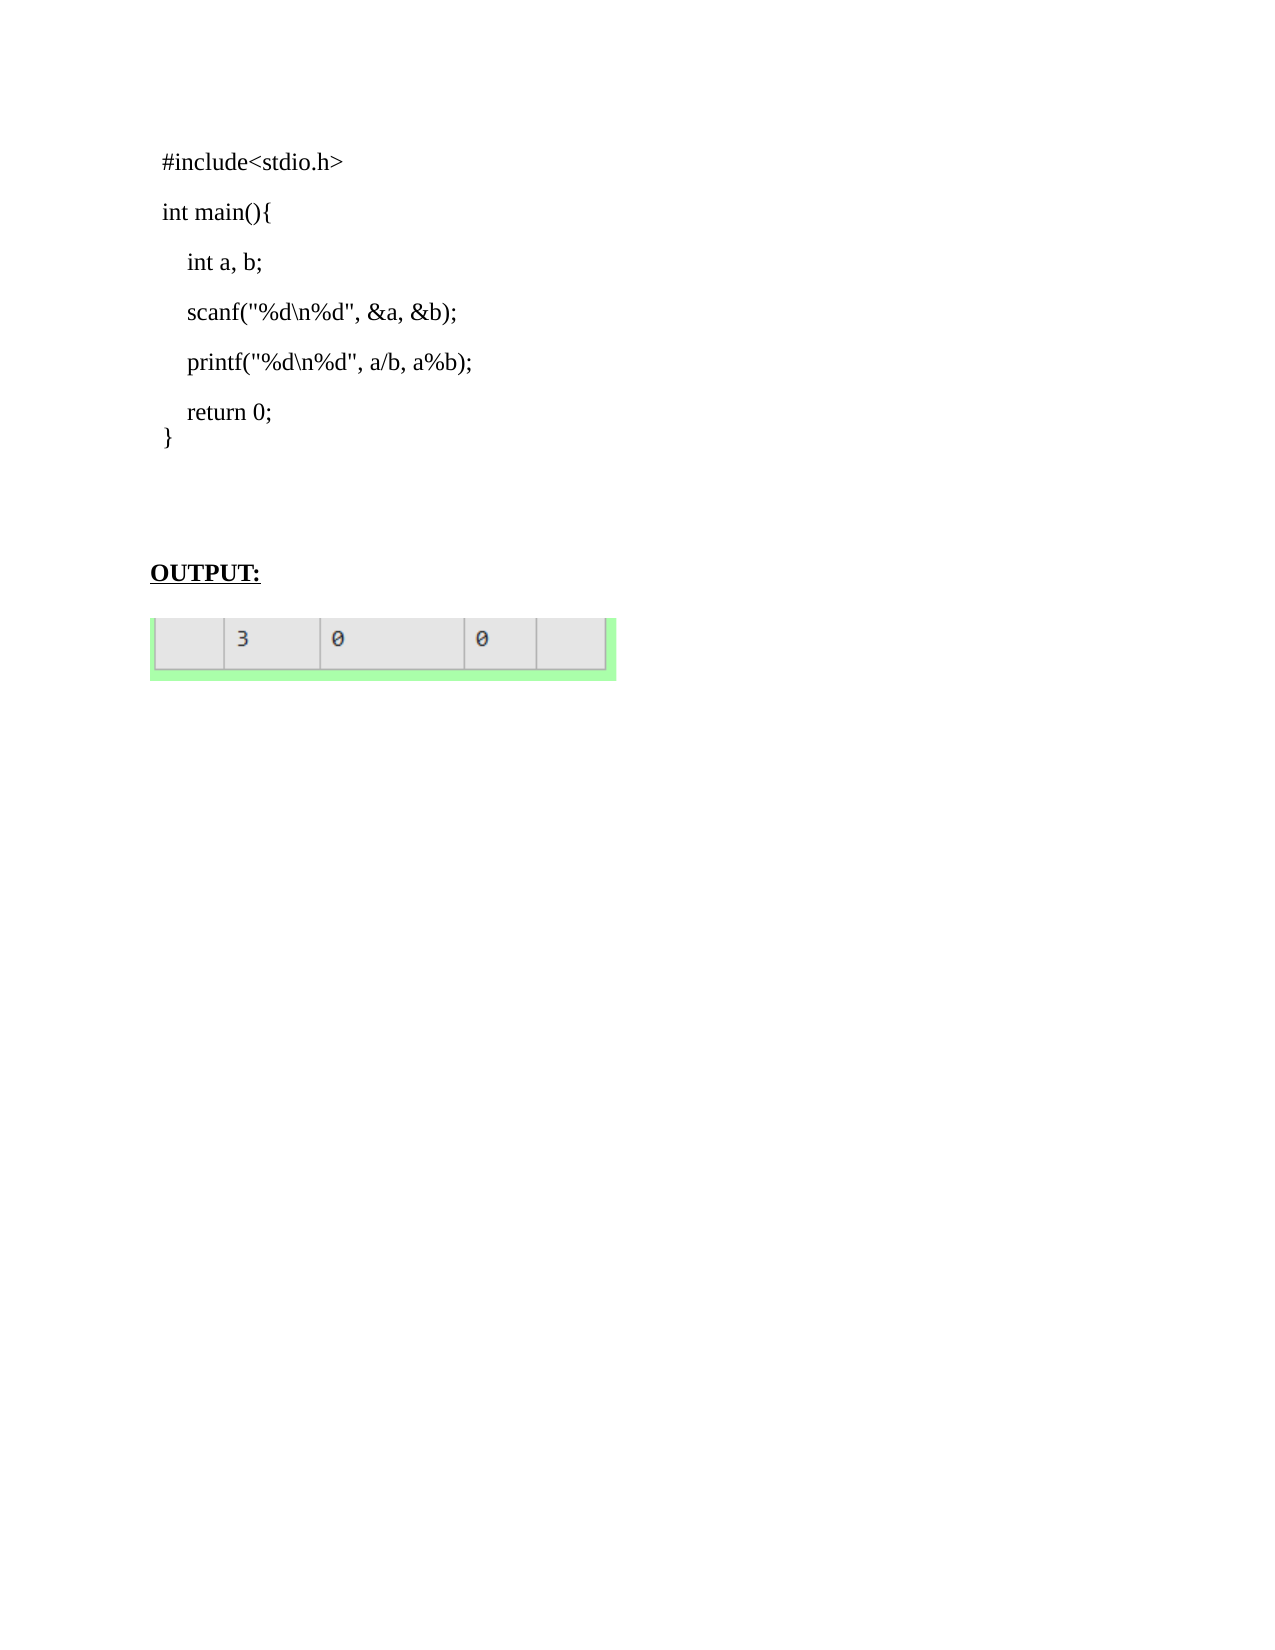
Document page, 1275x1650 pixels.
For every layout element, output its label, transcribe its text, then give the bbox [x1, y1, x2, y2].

text scanf("%d\n%d", &a, &b); [162, 300, 1125, 325]
text int main(){ [162, 200, 1125, 225]
text return 0; [162, 400, 1125, 425]
text printf("%d\n%d", a/b, a%b); [162, 350, 1125, 375]
text #include<stdio.h> [162, 150, 1125, 175]
text OUTPUT: [150, 561, 1125, 586]
text int a, b; [162, 250, 1125, 275]
text } [162, 425, 1125, 450]
